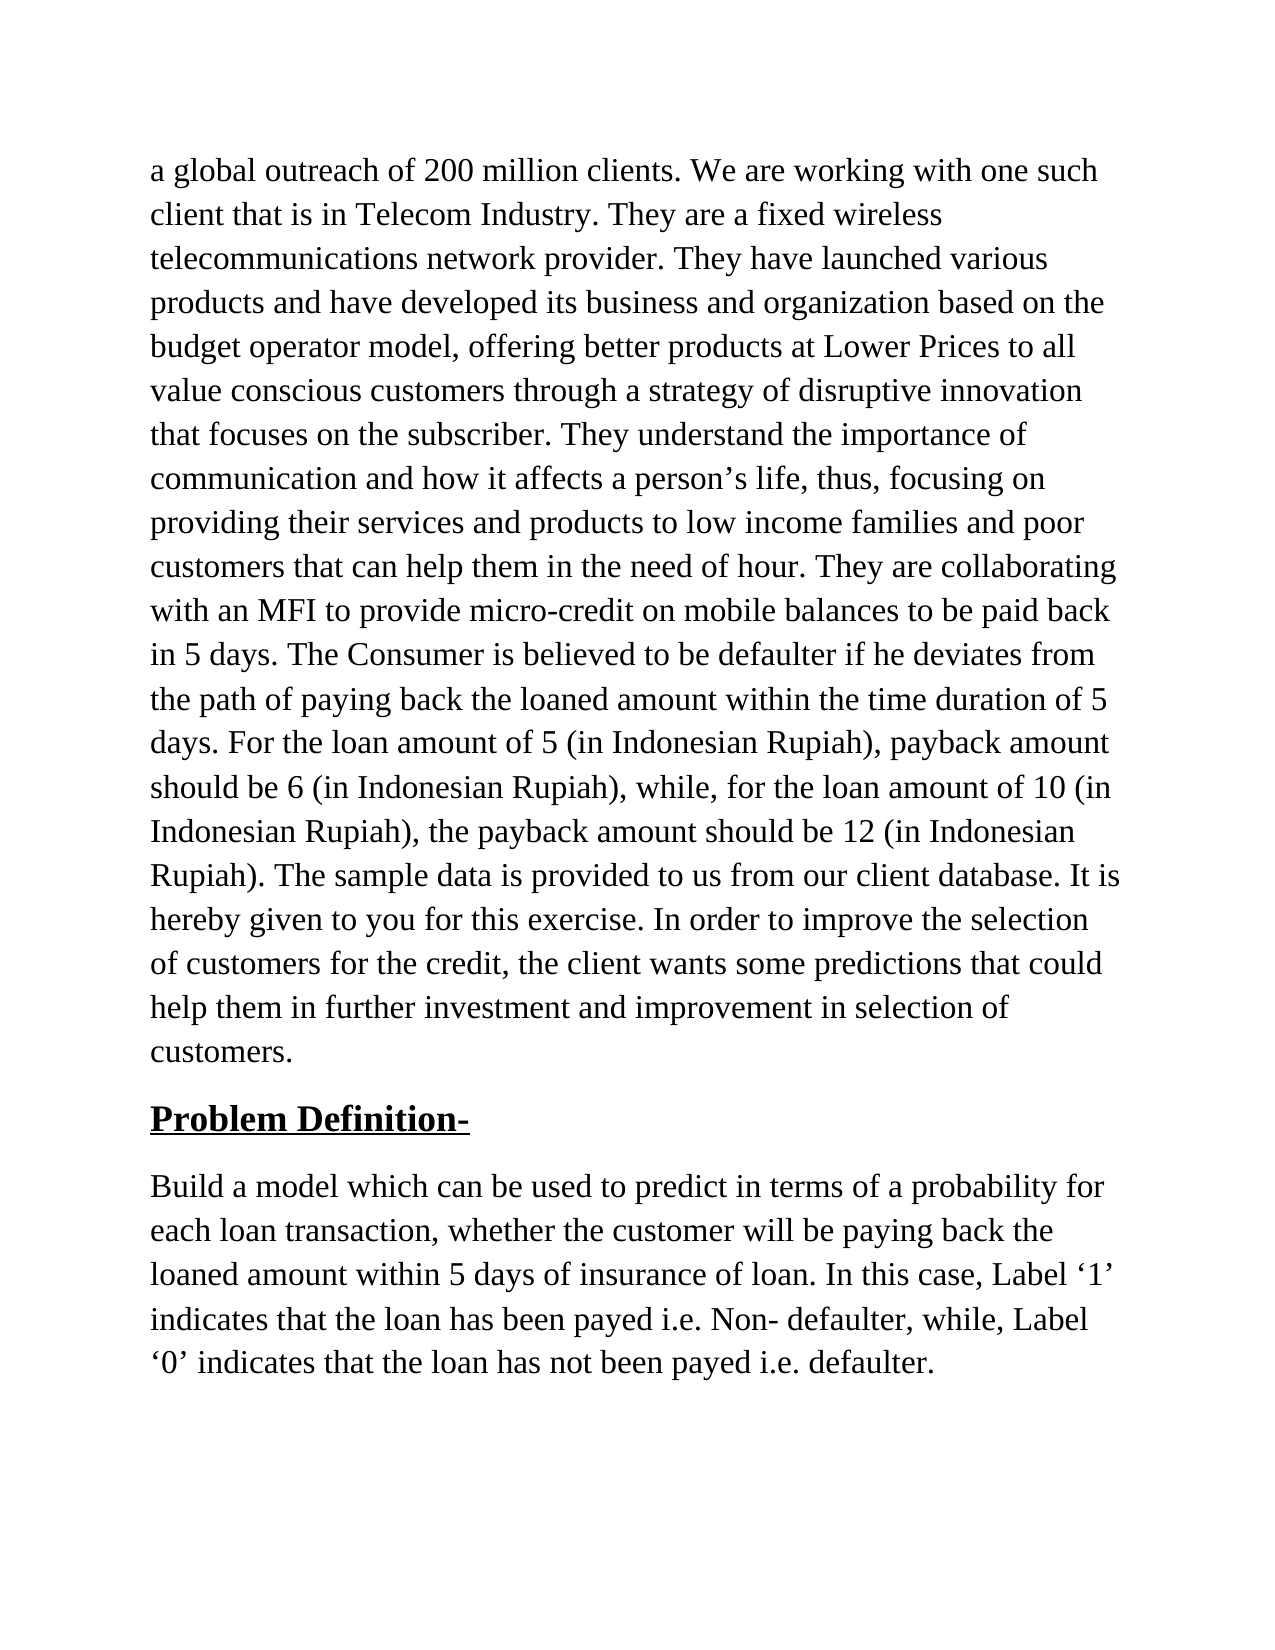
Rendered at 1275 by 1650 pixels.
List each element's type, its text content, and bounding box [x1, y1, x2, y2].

text Problem Definition- [150, 1096, 1125, 1139]
text Build a model which can be used to predict in terms of a probability for each loan transaction, whether the customer will be paying back the loaned amount within 5 days of insurance of loan. In this case, Label ‘1’ indicates that the loan has been payed i.e. Non- defaulter, while, Label ‘0’ indicates that the loan has not been payed i.e. defaulter. [150, 1167, 1125, 1381]
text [150, 150, 1125, 1069]
